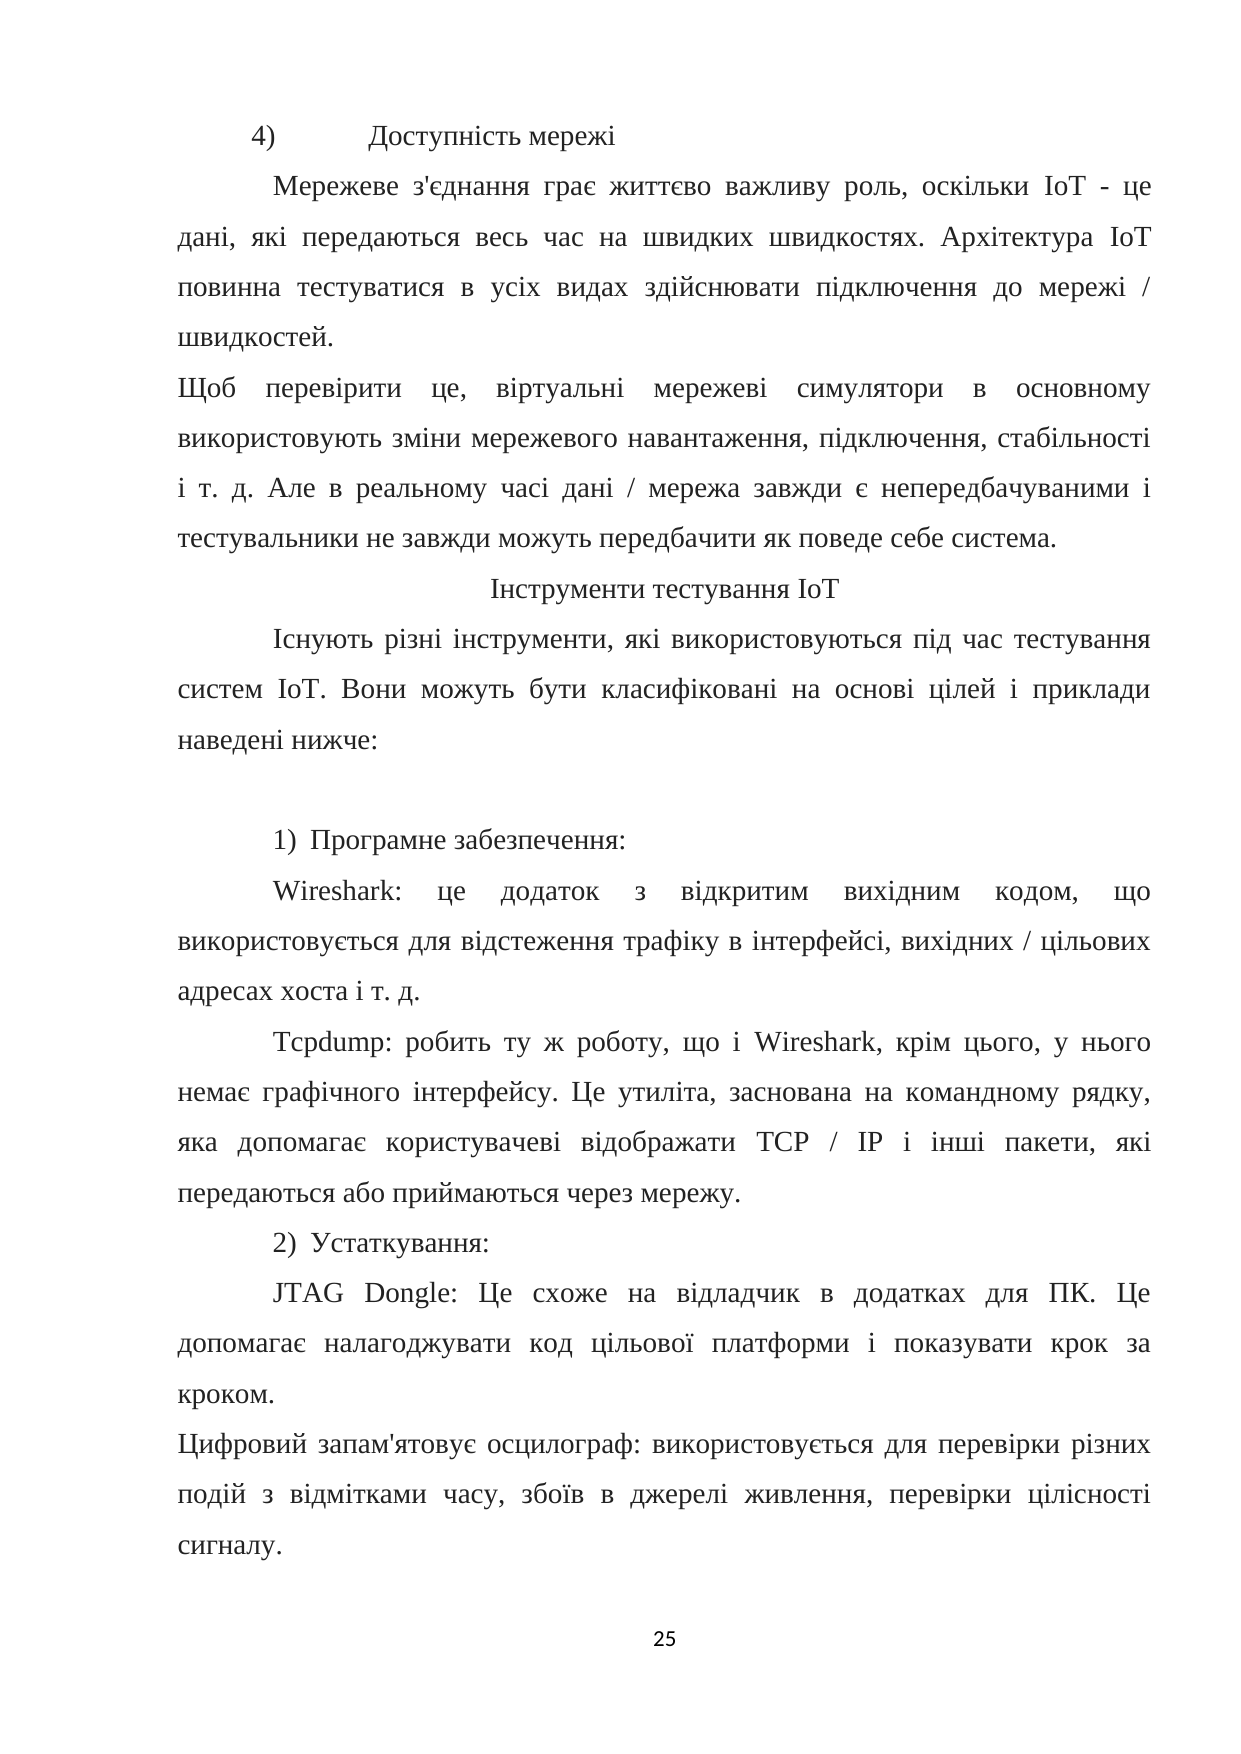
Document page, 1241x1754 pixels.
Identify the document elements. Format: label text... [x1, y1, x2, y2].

text Wireshark: це додаток з відкритим вихідним кодом, що використовується для відстеження трафіку в інтерфейсі, вихідних / цільових адресах хоста і т. д. [177, 873, 1152, 1007]
text Tcpdump: робить ту ж роботу, що і Wireshark, крім цього, у нього немає графічного інтерфейсу. Це утиліта, заснована на командному рядку, яка допомагає користувачеві відображати TCP / IP і інші пакети, які передаються або приймаються через мережу. [177, 1024, 1152, 1208]
text Інструменти тестування IoT [177, 571, 1152, 604]
list Устаткування: [272, 1225, 1152, 1258]
text JTAG Dongle: Це схоже на відладчик в додатках для ПК. Це допомагає налагоджувати код цільової платформи і показувати крок за кроком. Цифровий запам'ятовує осцилограф: використовується для перевірки різних подій з відмітками часу, збоїв в джерелі живлення, перевірки цілісності сигналу. [177, 1275, 1152, 1560]
list Програмне забезпечення: [272, 822, 1152, 856]
text Мережеве з'єднання грає життєво важливу роль, оскільки IoT - це дані, які передаються весь час на швидких швидкостях. Архітектура IoT повинна тестуватися в усіх видах здійснювати підключення до мережі / швидкостей. Щоб перевірити це, віртуальні мережеві симулятори в основному використовують зміни мережевого навантаження, підключення, стабільності і т. д. Але в реальному часі дані / мережа завжди є непередбачуваними і тестувальники не завжди можуть передбачити як поведе себе система. [177, 168, 1152, 554]
text Існують різні інструменти, які використовуються під час тестування систем IoT. Вони можуть бути класифіковані на основі цілей і приклади наведені нижче: [177, 621, 1152, 755]
list Доступність мережі [251, 118, 1152, 152]
